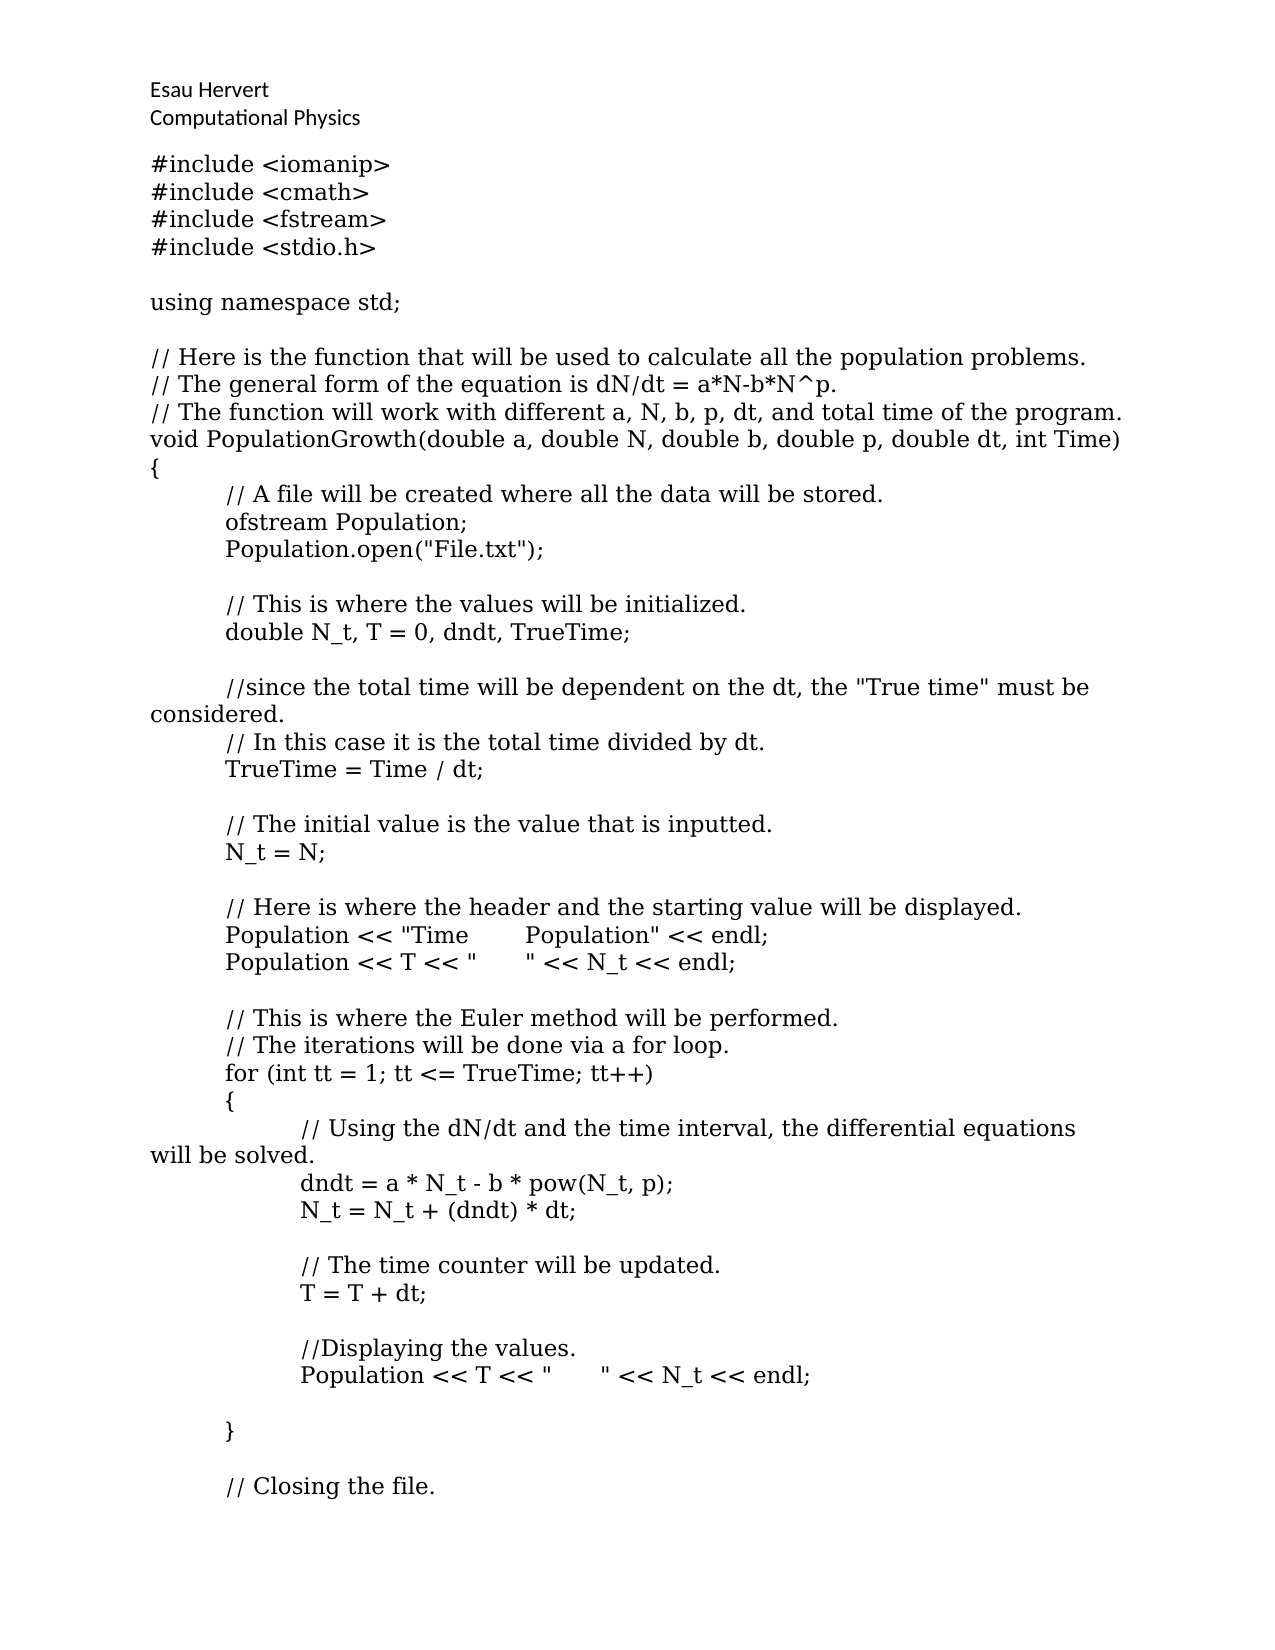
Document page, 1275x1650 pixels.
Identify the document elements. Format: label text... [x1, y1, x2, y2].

text } [150, 1416, 1125, 1443]
text { [150, 452, 1125, 480]
text // The initial value is the value that is inputted. [150, 810, 1125, 837]
text // A file will be created where all the data will be stored. [150, 480, 1125, 507]
text // The iterations will be done via a for loop. [150, 1031, 1125, 1058]
text #include <iomanip> [150, 150, 1125, 177]
text // This is where the values will be initialized. [150, 590, 1125, 617]
text ofstream Population; [150, 507, 1125, 535]
text #include <fstream> [150, 205, 1125, 232]
text Population << T << " " << N_t << endl; [150, 948, 1125, 976]
text T = T + dt; [150, 1278, 1125, 1306]
text // In this case it is the total time divided by dt. [150, 727, 1125, 755]
text #include <stdio.h> [150, 232, 1125, 260]
text Population << T << " " << N_t << endl; [150, 1361, 1125, 1388]
text // Using the dN/dt and the time interval, the differential equations will be solved. [150, 1113, 1125, 1168]
text { [150, 1086, 1125, 1113]
text double N_t, T = 0, dndt, TrueTime; [150, 617, 1125, 645]
text // Here is where the header and the starting value will be displayed. [150, 893, 1125, 921]
text dndt = a * N_t - b * pow(N_t, p); [150, 1168, 1125, 1196]
text void PopulationGrowth(double a, double N, double b, double p, double dt, int Time) [150, 425, 1125, 452]
text //Displaying the values. [150, 1333, 1125, 1361]
text // The general form of the equation is dN/dt = a*N-b*N^p. [150, 370, 1125, 397]
text using namespace std; [150, 287, 1125, 315]
text Population << "Time Population" << endl; [150, 921, 1125, 948]
text for (int tt = 1; tt <= TrueTime; tt++) [150, 1058, 1125, 1086]
text // The time counter will be updated. [150, 1251, 1125, 1278]
text N_t = N_t + (dndt) * dt; [150, 1196, 1125, 1223]
text // Here is the function that will be used to calculate all the population problems. [150, 342, 1125, 370]
text // This is where the Euler method will be performed. [150, 1003, 1125, 1031]
text Population.open("File.txt"); [150, 535, 1125, 562]
text // Closing the file. [150, 1472, 1125, 1499]
text N_t = N; [150, 837, 1125, 865]
text //since the total time will be dependent on the dt, the "True time" must be considered. [150, 672, 1125, 727]
text // The function will work with different a, N, b, p, dt, and total time of the program. [150, 397, 1125, 425]
text TrueTime = Time / dt; [150, 755, 1125, 782]
text #include <cmath> [150, 177, 1125, 205]
